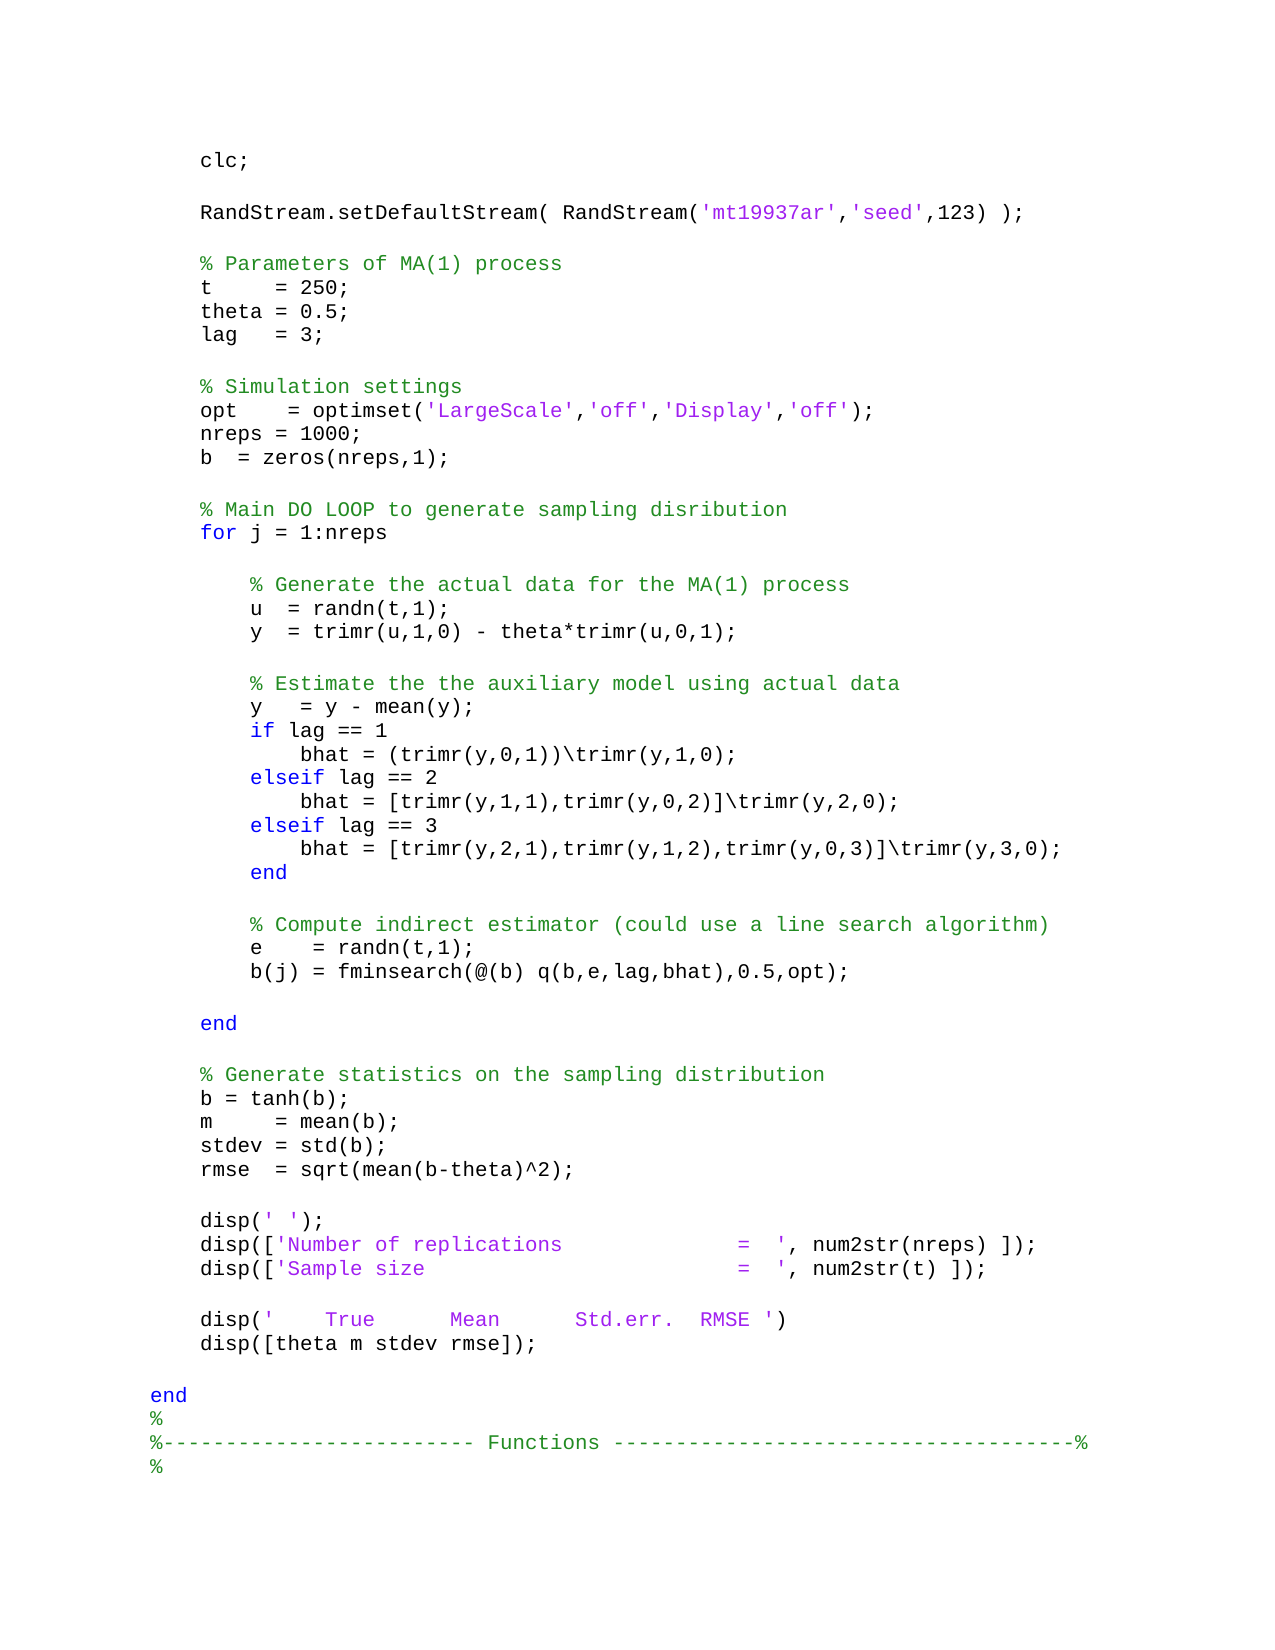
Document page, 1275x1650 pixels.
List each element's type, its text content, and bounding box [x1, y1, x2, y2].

text disp(' True Mean Std.err. RMSE ') [150, 1309, 1125, 1333]
text theta = 0.5; [150, 301, 1125, 324]
text end [150, 1013, 1125, 1036]
text bhat = (trimr(y,0,1))\trimr(y,1,0); [150, 744, 1125, 767]
text m = mean(b); [150, 1112, 1125, 1135]
text % Generate the actual data for the MA(1) process [150, 574, 1125, 597]
text bhat = [trimr(y,1,1),trimr(y,0,2)]\trimr(y,2,0); [150, 791, 1125, 815]
text % [150, 1408, 1125, 1432]
text RandStream.setDefaultStream( RandStream('mt19937ar','seed',123) ); [150, 202, 1125, 225]
text lag = 3; [150, 324, 1125, 348]
text stdev = std(b); [150, 1135, 1125, 1159]
text % Compute indirect estimator (could use a line search algorithm) [150, 914, 1125, 937]
text rmse = sqrt(mean(b-theta)^2); [150, 1159, 1125, 1182]
text clc; [150, 150, 1125, 174]
text % Estimate the the auxiliary model using actual data [150, 673, 1125, 696]
text disp(['Sample size = ', num2str(t) ]); [150, 1258, 1125, 1281]
text % Main DO LOOP to generate sampling disribution [150, 498, 1125, 522]
text if lag == 1 [150, 720, 1125, 744]
text for j = 1:nreps [150, 522, 1125, 546]
text e = randn(t,1); [150, 937, 1125, 961]
text disp([theta m stdev rmse]); [150, 1333, 1125, 1357]
text bhat = [trimr(y,2,1),trimr(y,1,2),trimr(y,0,3)]\trimr(y,3,0); [150, 838, 1125, 862]
text % Simulation settings [150, 376, 1125, 399]
text b(j) = fminsearch(@(b) q(b,e,lag,bhat),0.5,opt); [150, 961, 1125, 984]
text b = tanh(b); [150, 1088, 1125, 1112]
text % Generate statistics on the sampling distribution [150, 1064, 1125, 1088]
text b = zeros(nreps,1); [150, 447, 1125, 471]
text t = 250; [150, 277, 1125, 301]
text disp(['Number of replications = ', num2str(nreps) ]); [150, 1234, 1125, 1258]
text %------------------------- Functions -------------------------------------% [150, 1432, 1125, 1456]
text disp(' '); [150, 1211, 1125, 1234]
text y = y - mean(y); [150, 696, 1125, 720]
text % Parameters of MA(1) process [150, 253, 1125, 277]
text y = trimr(u,1,0) - theta*trimr(u,0,1); [150, 621, 1125, 645]
text u = randn(t,1); [150, 597, 1125, 621]
text nreps = 1000; [150, 423, 1125, 447]
text end [150, 862, 1125, 886]
text end [150, 1385, 1125, 1408]
text elseif lag == 2 [150, 767, 1125, 791]
text % [150, 1456, 1125, 1479]
text elseif lag == 3 [150, 815, 1125, 838]
text opt = optimset('LargeScale','off','Display','off'); [150, 399, 1125, 423]
